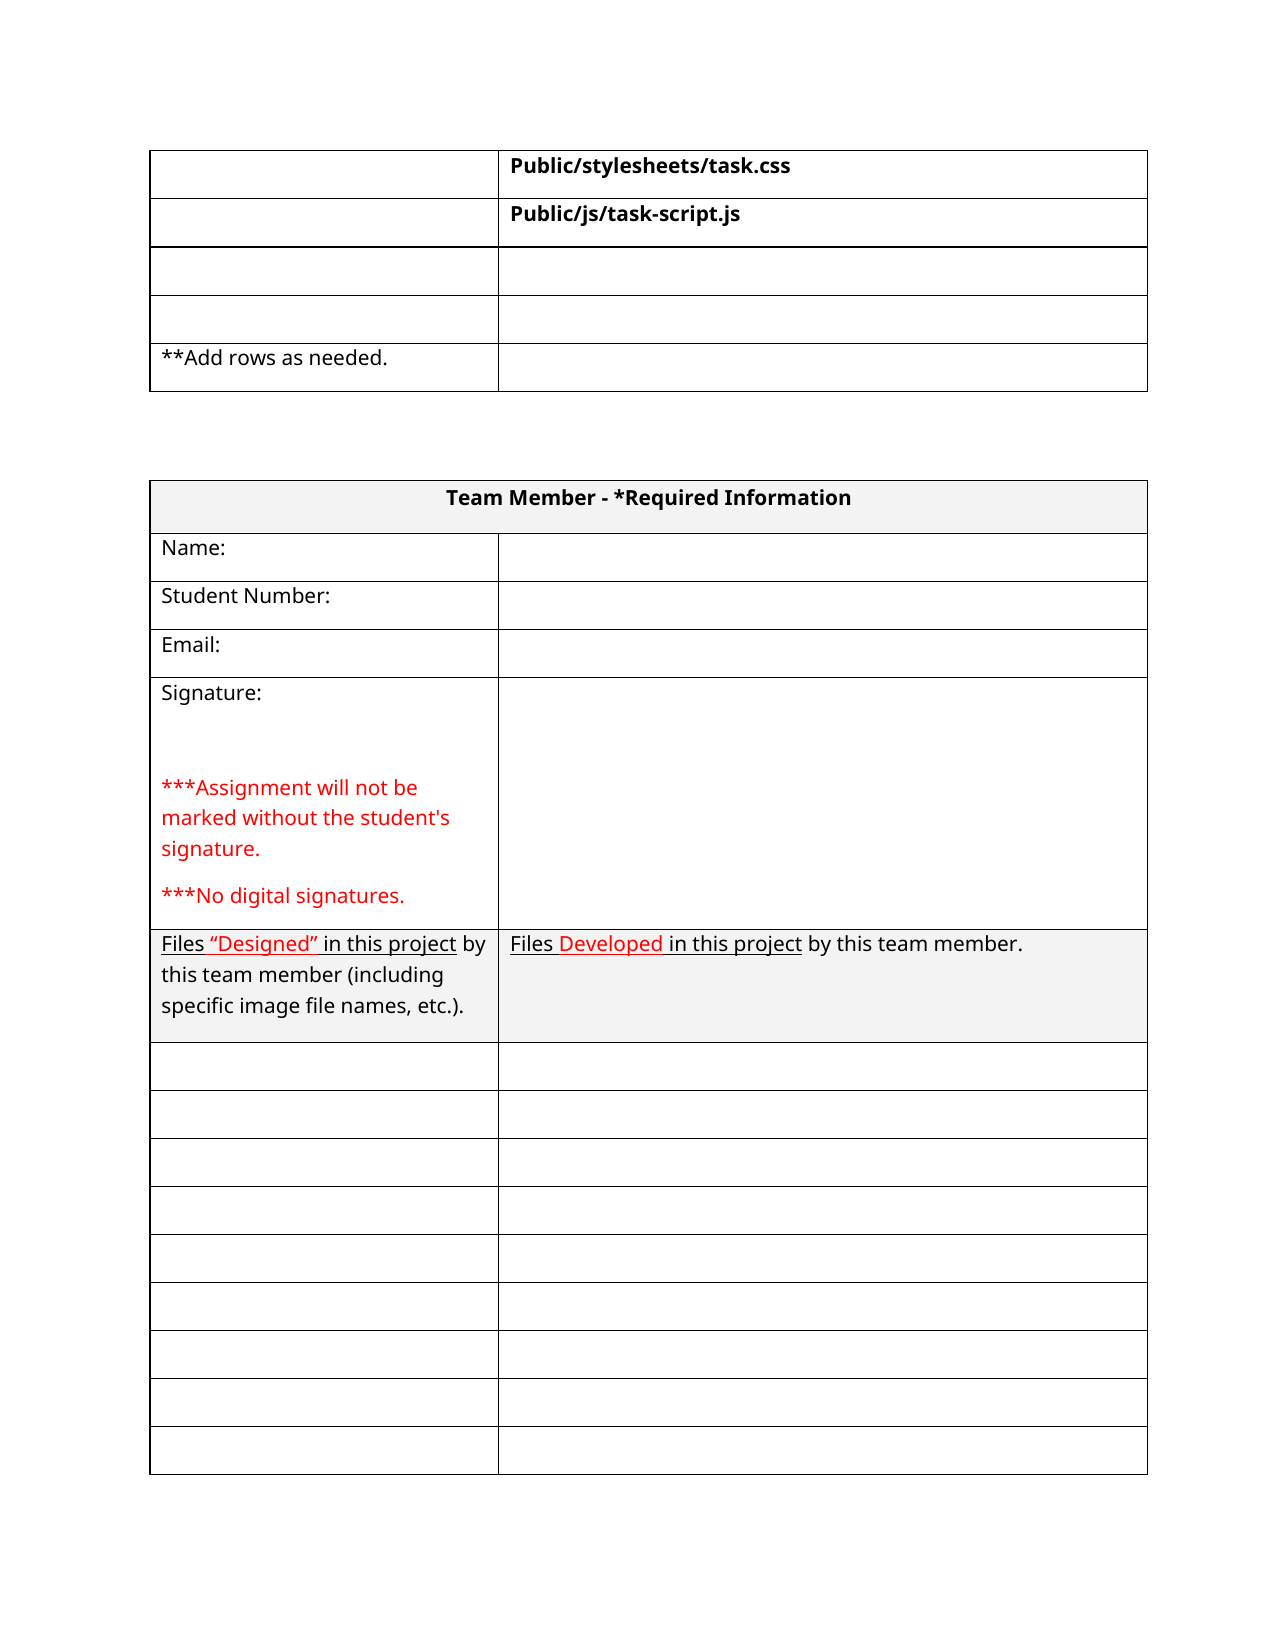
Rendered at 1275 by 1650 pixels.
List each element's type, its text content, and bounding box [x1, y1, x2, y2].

table_cell [499, 1187, 1147, 1234]
table_cell Email: [151, 630, 498, 677]
table_cell [499, 248, 1147, 294]
table_cell Public/stylesheets/task.css [499, 151, 1147, 198]
table_cell Student Number: [151, 582, 498, 629]
table_cell [151, 1139, 498, 1186]
table_cell [499, 534, 1147, 581]
table_cell [151, 1091, 498, 1138]
table_cell [499, 296, 1147, 342]
table_cell [499, 1043, 1147, 1090]
table_cell [499, 1139, 1147, 1186]
table_cell [499, 582, 1147, 629]
table_cell [499, 1331, 1147, 1378]
table_cell [151, 1427, 498, 1474]
table_cell Files “Designed” in this project by this team member (including specific image file names, etc.). [151, 930, 498, 1042]
table_cell Public/js/task-script.js [499, 199, 1147, 246]
table_cell [151, 296, 498, 342]
table_cell [151, 151, 498, 198]
table_cell Name: [151, 534, 498, 581]
table_cell [151, 1379, 498, 1426]
table_cell [151, 1043, 498, 1090]
table_cell [151, 1235, 498, 1282]
table_cell [151, 1187, 498, 1234]
table_header Team Member - *Required Information [151, 481, 1147, 532]
table_cell Files Developed in this project by this team member. [499, 930, 1147, 1042]
table_cell [499, 1283, 1147, 1330]
table_cell [151, 1283, 498, 1330]
table_cell [499, 1427, 1147, 1474]
table_cell [499, 344, 1147, 391]
table_cell [499, 1235, 1147, 1282]
table_cell [499, 1379, 1147, 1426]
table_cell [499, 678, 1147, 928]
table_cell [151, 1331, 498, 1378]
table_cell [499, 630, 1147, 677]
table_cell Signature: ***Assignment will not be marked without the student's signature. ***No digital signatures. [151, 678, 498, 928]
table_cell [151, 199, 498, 246]
table_cell [151, 248, 498, 294]
table_cell [499, 1091, 1147, 1138]
table_cell **Add rows as needed. [151, 344, 498, 391]
